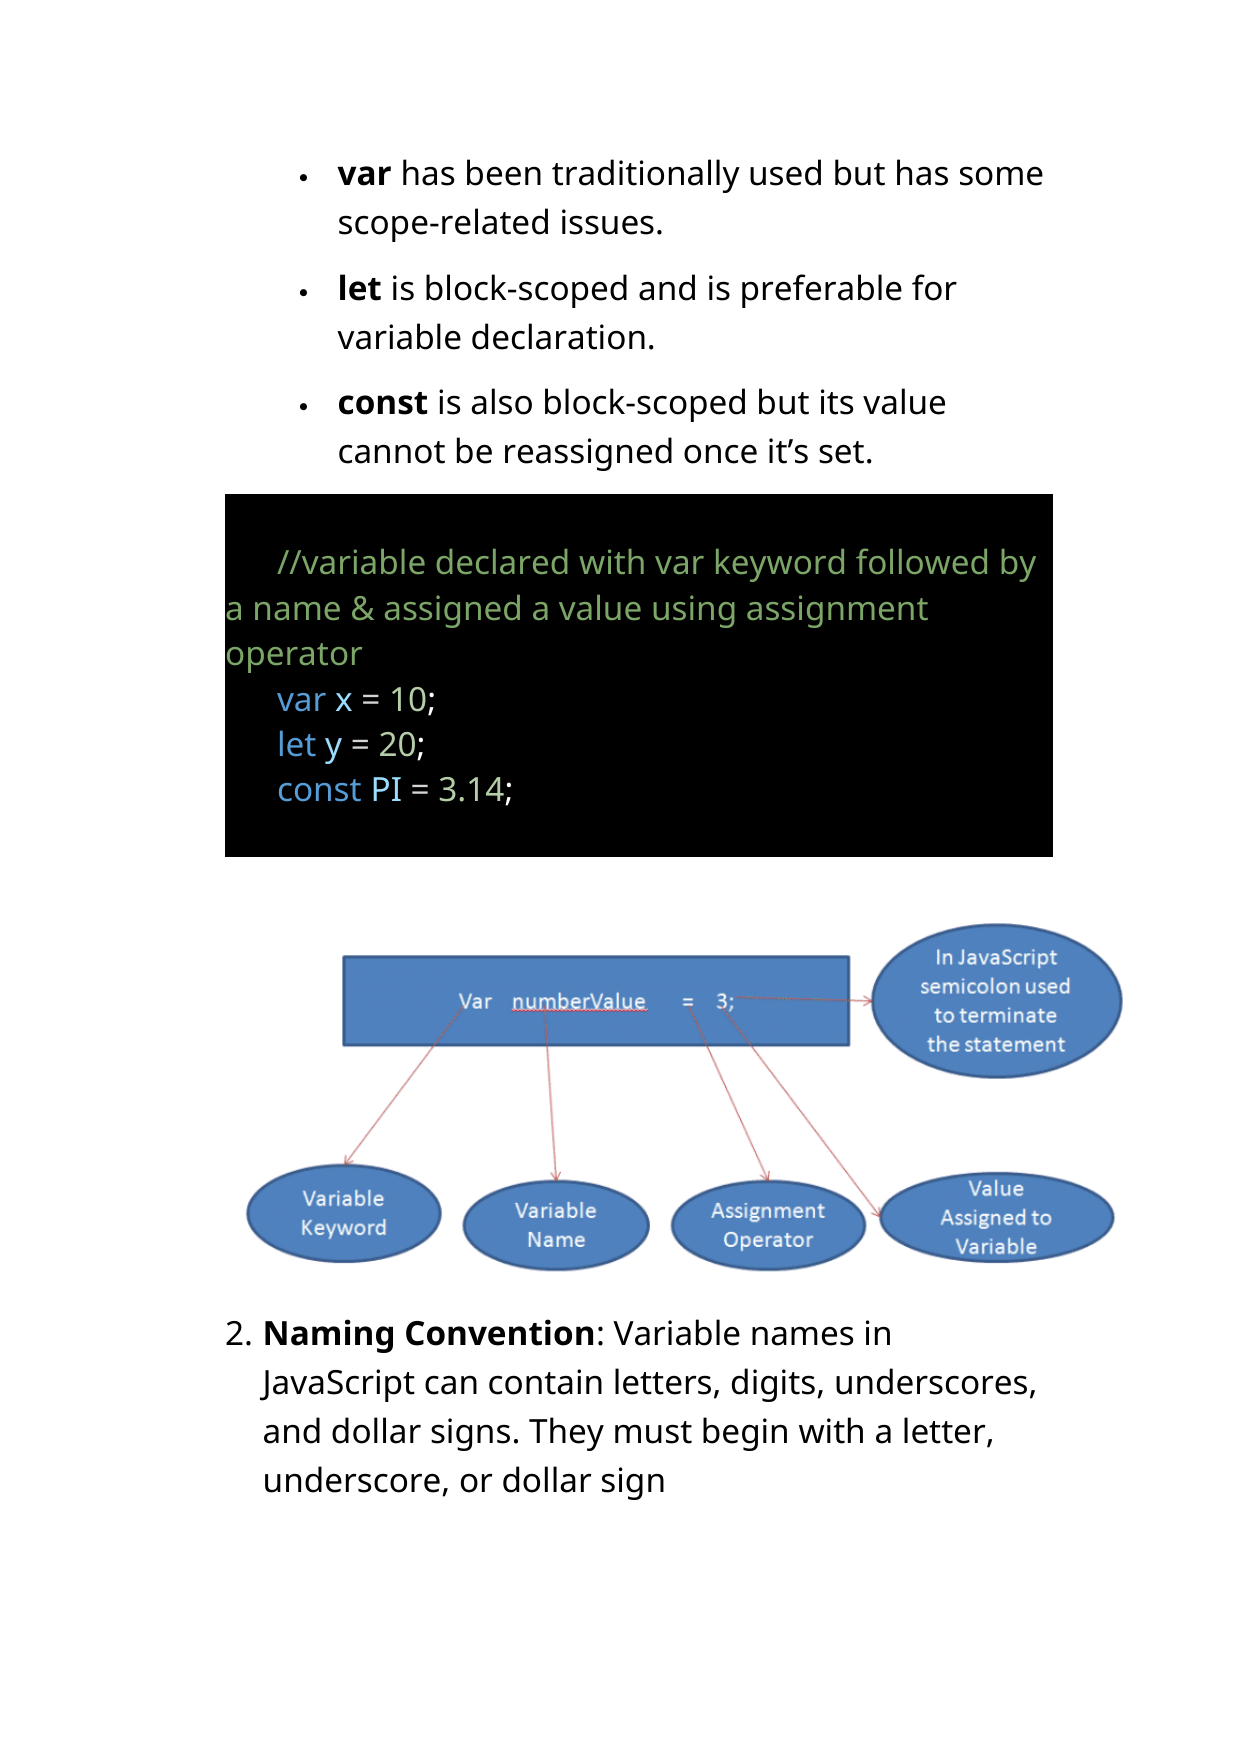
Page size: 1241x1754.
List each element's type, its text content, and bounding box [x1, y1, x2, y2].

text var x = 10; [225, 675, 1053, 721]
list let is block-scoped and is preferable for variable declaration. [300, 264, 1053, 359]
list Naming Convention: Variable names in JavaScript can contain letters, digits, underscores, and dollar signs. They must begin with a letter, underscore, or dollar sign [225, 1310, 1053, 1502]
list var has been traditionally used but has some scope-related issues. [300, 150, 1053, 244]
text let y = 20; [225, 721, 1053, 766]
text const PI = 3.14; [225, 766, 1053, 812]
picture [187, 922, 1128, 1291]
text //variable declared with var keyword followed by a name & assigned a value using assignment operator [225, 539, 1053, 675]
list const is also block-scoped but its value cannot be reassigned once it’s set. [300, 379, 1053, 473]
